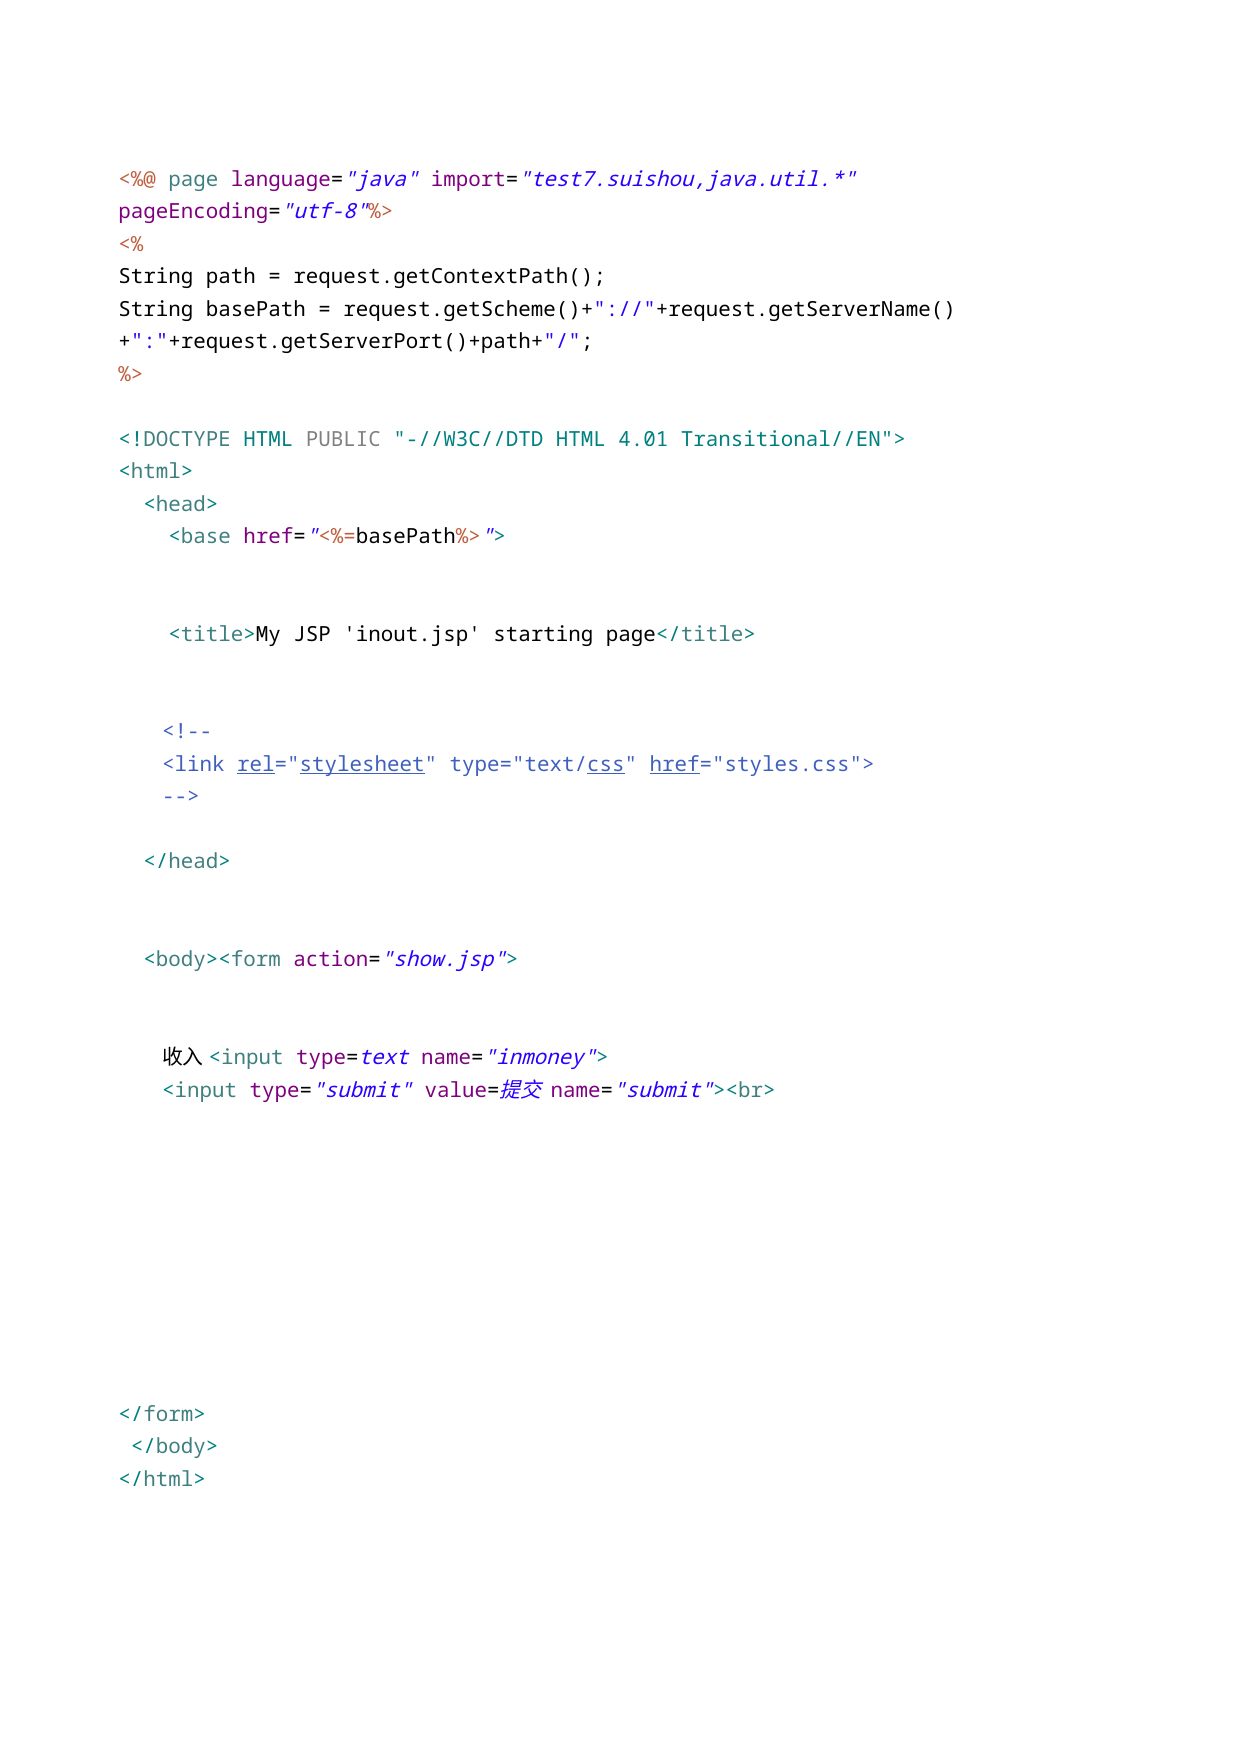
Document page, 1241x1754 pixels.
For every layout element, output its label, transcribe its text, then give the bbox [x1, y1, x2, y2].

text <link rel="stylesheet" type="text/css" href="styles.css"> [118, 747, 1093, 779]
text <html> [118, 454, 1093, 487]
text %> [118, 357, 1093, 389]
text <!-- [118, 714, 1093, 747]
text </body> [118, 1429, 1093, 1462]
text <head> [118, 487, 1093, 519]
text <base href="<%=basePath%>"> [118, 519, 1093, 552]
text <!DOCTYPE HTML PUBLIC "-//W3C//DTD HTML 4.01 Transitional//EN"> [118, 422, 1093, 454]
text <title>My JSP 'inout.jsp' starting page</title> [118, 617, 1093, 649]
text <input type="submit" value=提交 name="submit"><br> [118, 1072, 1093, 1104]
text <%@ page language="java" import="test7.suishou,java.util.*" pageEncoding="utf-8"%> [118, 162, 1093, 227]
text </html> [118, 1462, 1093, 1494]
text String path = request.getContextPath(); [118, 259, 1093, 292]
text <% [118, 227, 1093, 259]
text String basePath = request.getScheme()+"://"+request.getServerName()+":"+request.getServerPort()+path+"/"; [118, 292, 1093, 357]
text --> [118, 779, 1093, 812]
text </head> [118, 844, 1093, 877]
text 收入 <input type=text name="inmoney"> [118, 1039, 1093, 1072]
text <body><form action="show.jsp"> [118, 942, 1093, 974]
text </form> [118, 1397, 1093, 1429]
